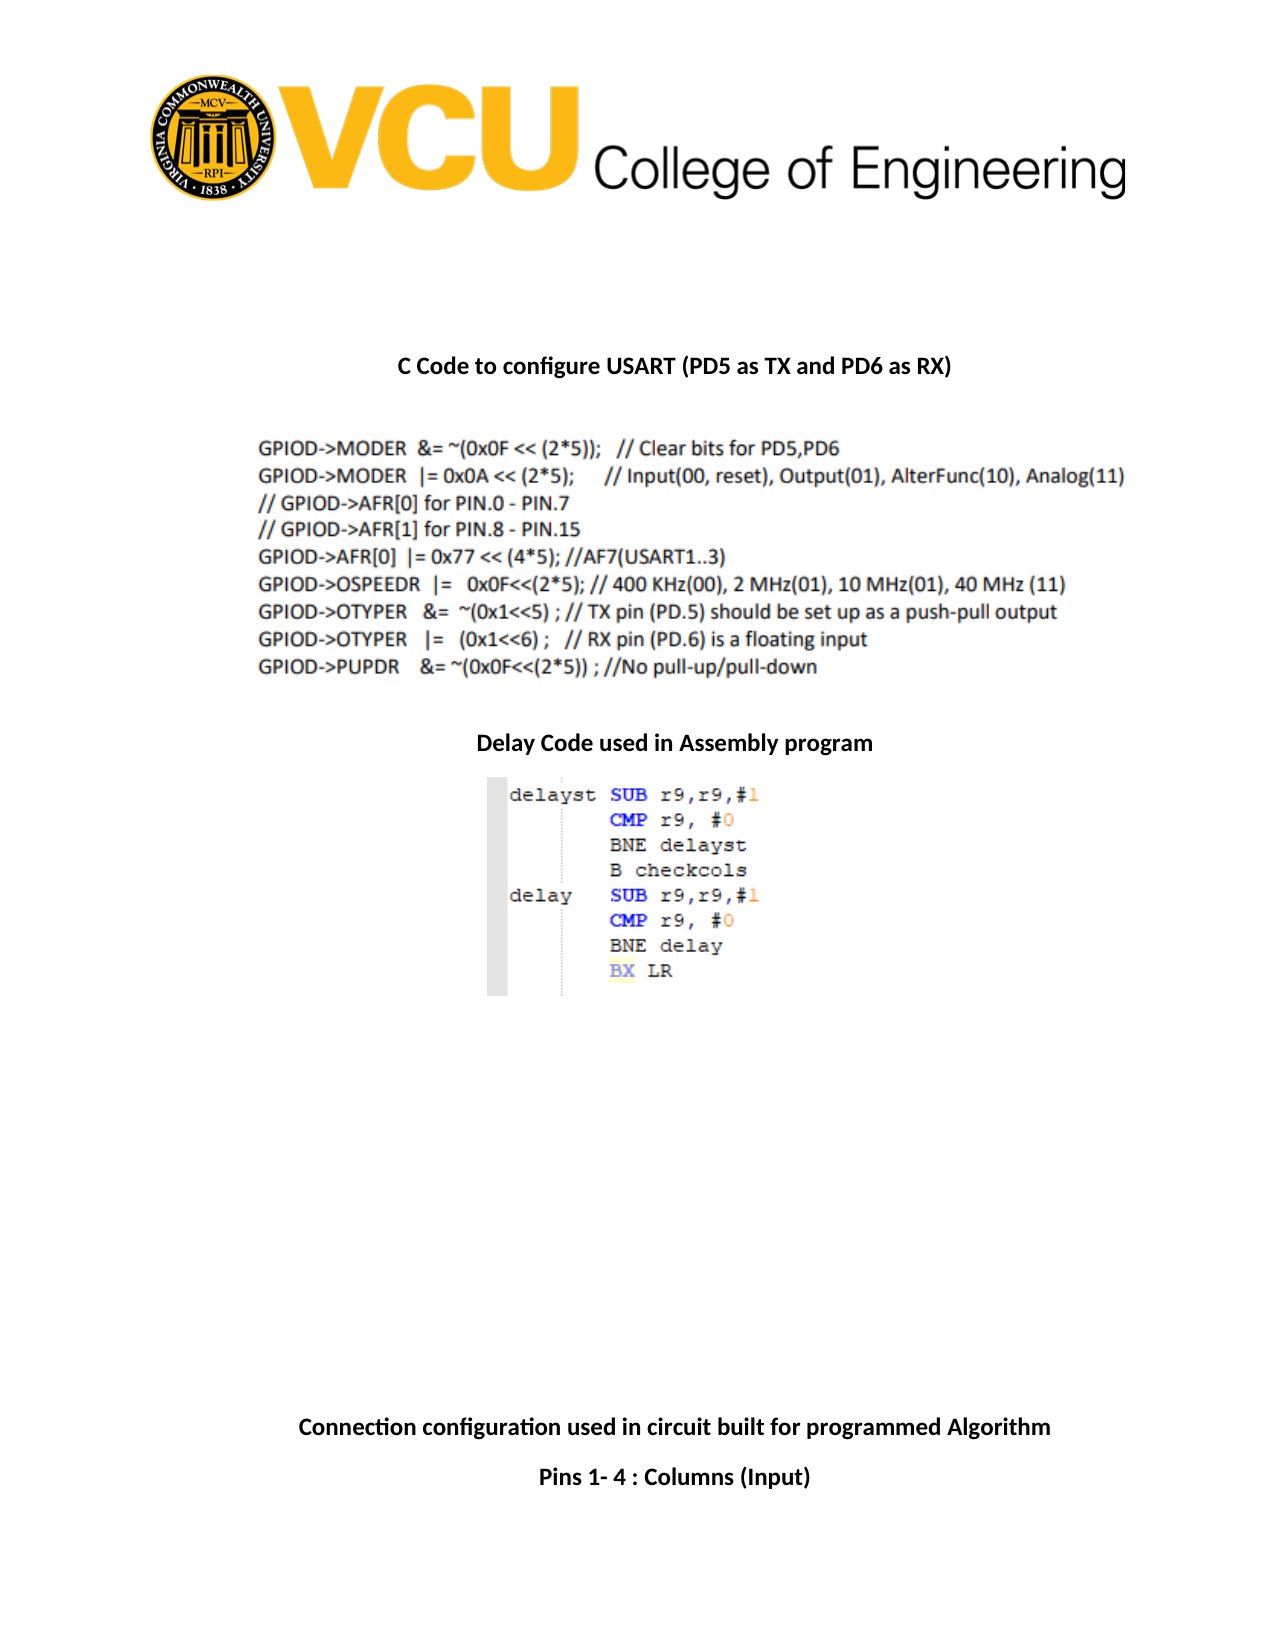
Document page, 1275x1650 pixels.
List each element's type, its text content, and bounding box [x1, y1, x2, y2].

text Pins 1- 4 : Columns (Input) [150, 1461, 1125, 1491]
picture [150, 75, 1125, 201]
text C Code to configure USART (PD5 as TX and PD6 as RX) [150, 350, 1125, 380]
text Delay Code used in Assembly program [150, 727, 1125, 758]
text Connection configuration used in circuit built for programmed Algorithm [150, 1411, 1125, 1442]
picture [225, 399, 1200, 709]
picture [486, 777, 864, 996]
